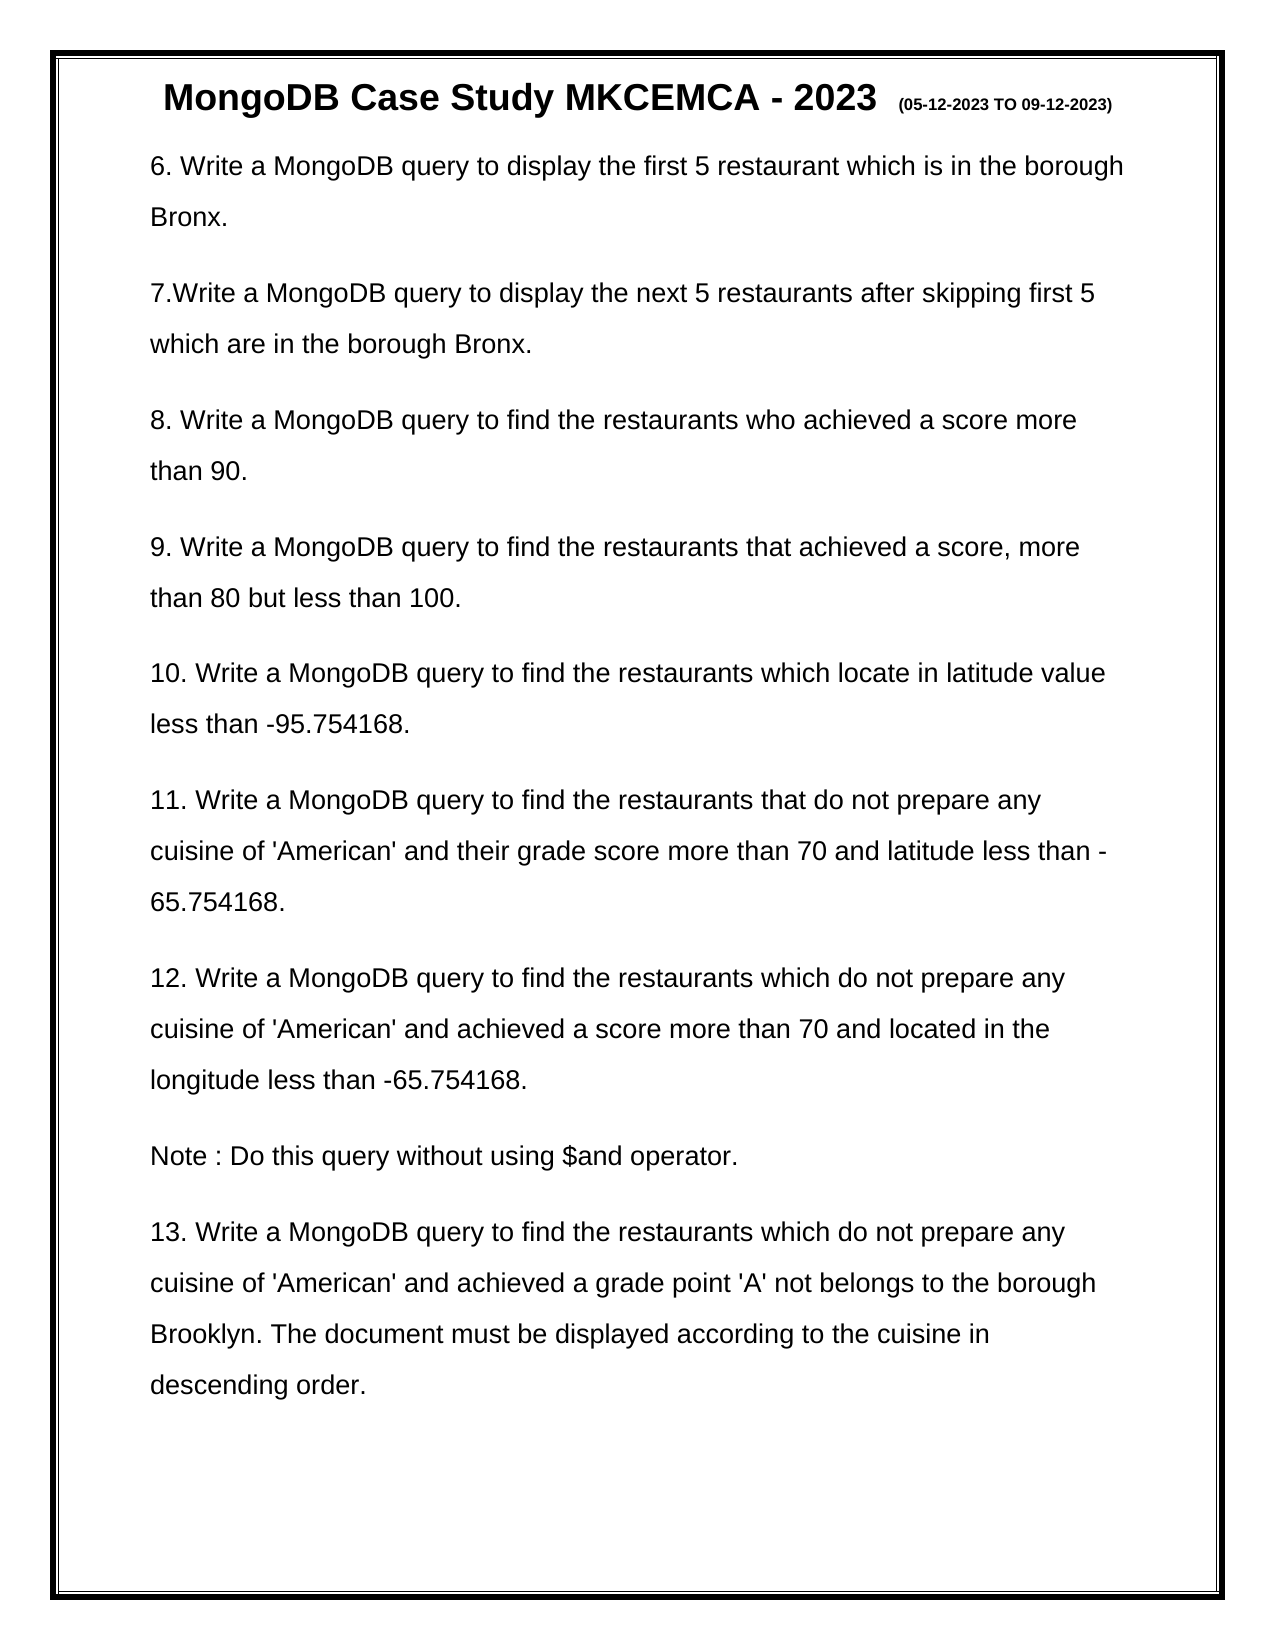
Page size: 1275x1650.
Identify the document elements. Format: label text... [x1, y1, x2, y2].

text 8. Write a MongoDB query to find the restaurants who achieved a score more than 90. [150, 404, 1125, 486]
text 9. Write a MongoDB query to find the restaurants that achieved a score, more than 80 but less than 100. [150, 531, 1125, 613]
text 10. Write a MongoDB query to find the restaurants which locate in latitude value less than -95.754168. [150, 657, 1125, 740]
text 13. Write a MongoDB query to find the restaurants which do not prepare any cuisine of 'American' and achieved a grade point 'A' not belongs to the borough Brooklyn. The document must be displayed according to the cuisine in descending order. [150, 1216, 1125, 1400]
text 12. Write a MongoDB query to find the restaurants which do not prepare any cuisine of 'American' and achieved a score more than 70 and located in the longitude less than -65.754168. [150, 962, 1125, 1095]
text 7.Write a MongoDB query to display the next 5 restaurants after skipping first 5 which are in the borough Bronx. [150, 277, 1125, 359]
text 6. Write a MongoDB query to display the first 5 restaurant which is in the borough Bronx. [150, 150, 1125, 232]
text 11. Write a MongoDB query to find the restaurants that do not prepare any cuisine of 'American' and their grade score more than 70 and latitude less than -65.754168. [150, 784, 1125, 917]
text Note : Do this query without using $and operator. [150, 1140, 1125, 1171]
